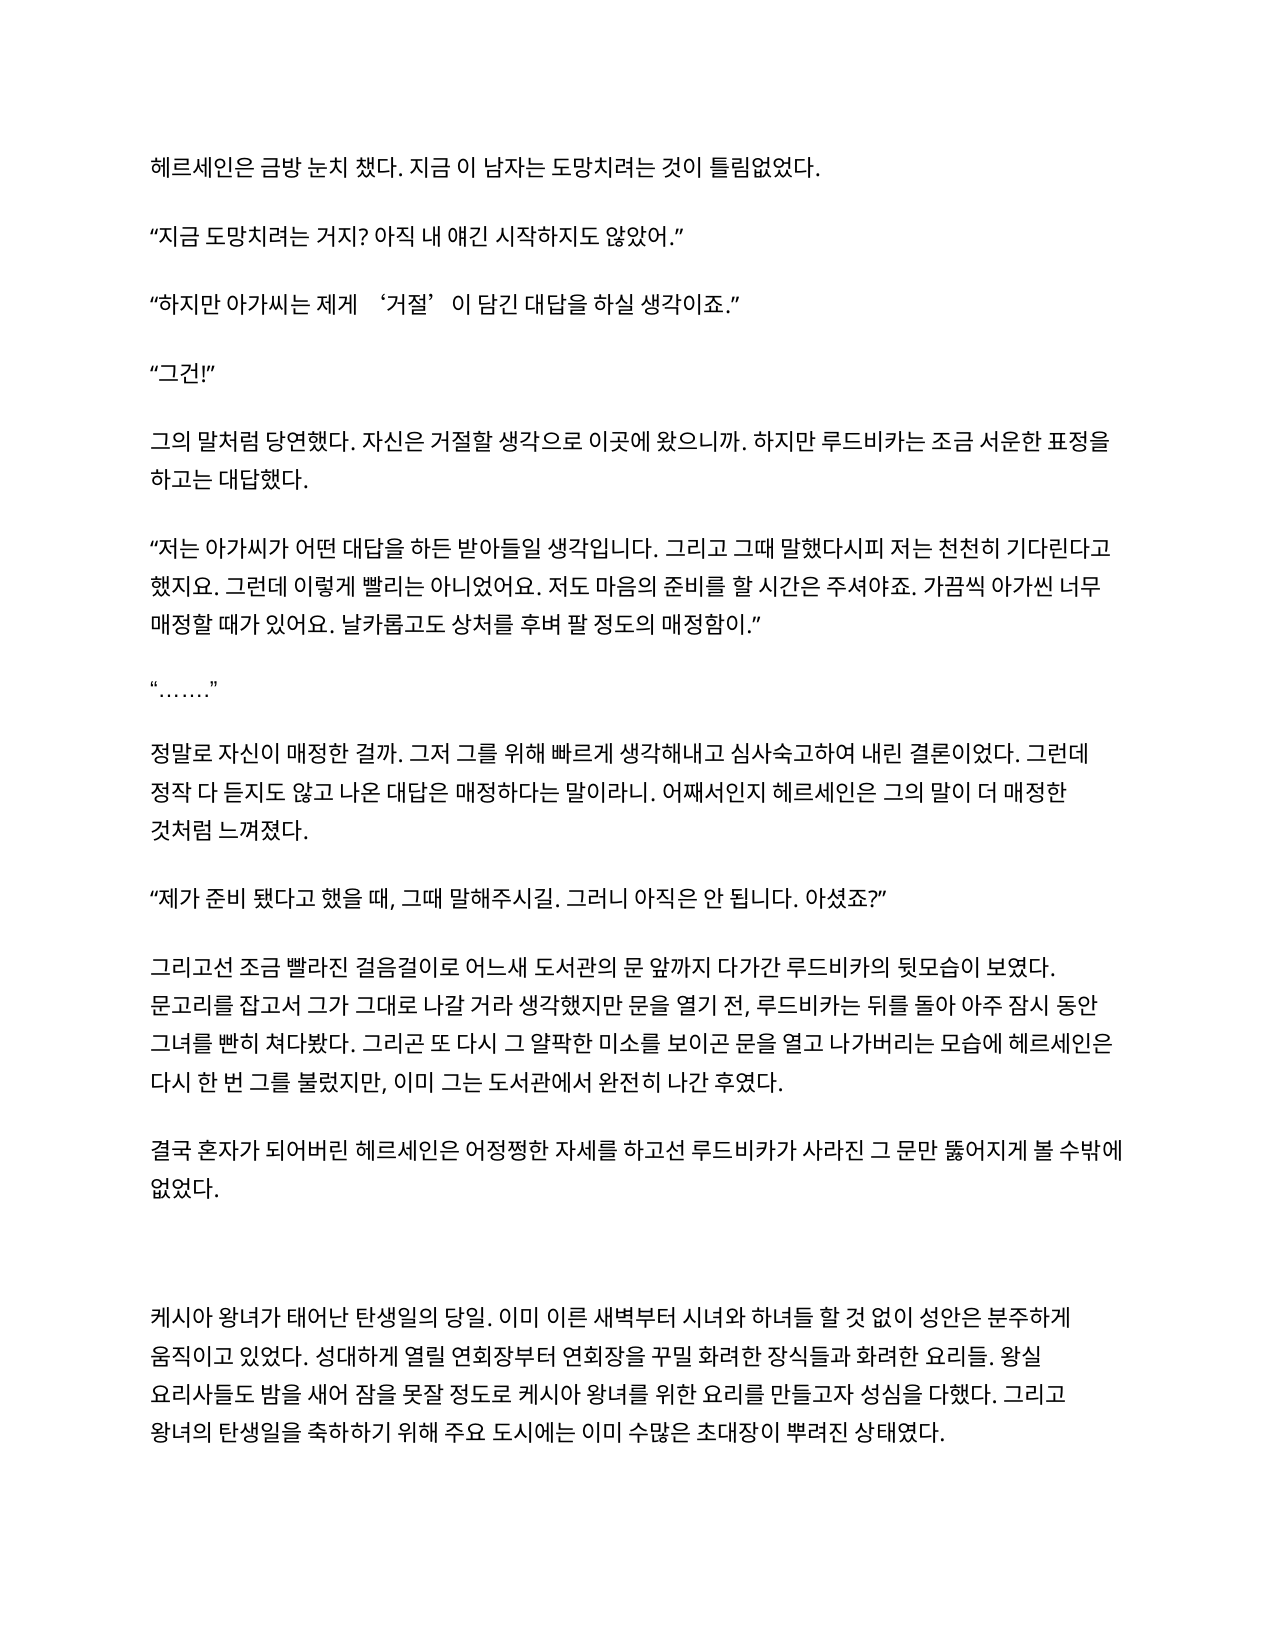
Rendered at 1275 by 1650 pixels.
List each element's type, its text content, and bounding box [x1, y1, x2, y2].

text 결국 혼자가 되어버린 헤르세인은 어정쩡한 자세를 하고선 루드비카가 사라진 그 문만 뚫어지게 볼 수밖에 없었다. [150, 1133, 1125, 1204]
text 그의 말처럼 당연했다. 자신은 거절할 생각으로 이곳에 왔으니까. 하지만 루드비카는 조금 서운한 표정을 하고는 대답했다. [150, 424, 1125, 496]
text “지금 도망치려는 거지? 아직 내 얘긴 시작하지도 않았어.” [150, 218, 1125, 252]
text 케시아 왕녀가 태어난 탄생일의 당일. 이미 이른 새벽부터 시녀와 하녀들 할 것 없이 성안은 분주하게 움직이고 있었다. 성대하게 열릴 연회장부터 연회장을 꾸밀 화려한 장식들과 화려한 요리들. 왕실 요리사들도 밤을 새어 잠을 못잘 정도로 케시아 왕녀를 위한 요리를 만들고자 성심을 다했다. 그리고 왕녀의 탄생일을 축하하기 위해 주요 도시에는 이미 수많은 초대장이 뿌려진 상태였다. [150, 1300, 1125, 1448]
text 그리고선 조금 빨라진 걸음걸이로 어느새 도서관의 문 앞까지 다가간 루드비카의 뒷모습이 보였다. 문고리를 잡고서 그가 그대로 나갈 거라 생각했지만 문을 열기 전, 루드비카는 뒤를 돌아 아주 잠시 동안 그녀를 빤히 쳐다봤다. 그리곤 또 다시 그 얄팍한 미소를 보이곤 문을 열고 나가버리는 모습에 헤르세인은 다시 한 번 그를 불렀지만, 이미 그는 도서관에서 완전히 나간 후였다. [150, 950, 1125, 1098]
text “하지만 아가씨는 제게 ‘거절’이 담긴 대답을 하실 생각이죠.” [150, 287, 1125, 320]
text “…….” [150, 676, 1125, 702]
text “저는 아가씨가 어떤 대답을 하든 받아들일 생각입니다. 그리고 그때 말했다시피 저는 천천히 기다린다고 했지요. 그런데 이렇게 빨리는 아니었어요. 저도 마음의 준비를 할 시간은 주셔야죠. 가끔씩 아가씬 너무 매정할 때가 있어요. 날카롭고도 상처를 후벼 팔 정도의 매정함이.” [150, 531, 1125, 641]
text “그건!” [150, 356, 1125, 389]
text 정말로 자신이 매정한 걸까. 그저 그를 위해 빠르게 생각해내고 심사숙고하여 내린 결론이었다. 그런데 정작 다 듣지도 않고 나온 대답은 매정하다는 말이라니. 어째서인지 헤르세인은 그의 말이 더 매정한 것처럼 느껴졌다. [150, 736, 1125, 846]
text “제가 준비 됐다고 했을 때, 그때 말해주시길. 그러니 아직은 안 됩니다. 아셨죠?” [150, 881, 1125, 915]
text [150, 150, 1125, 183]
